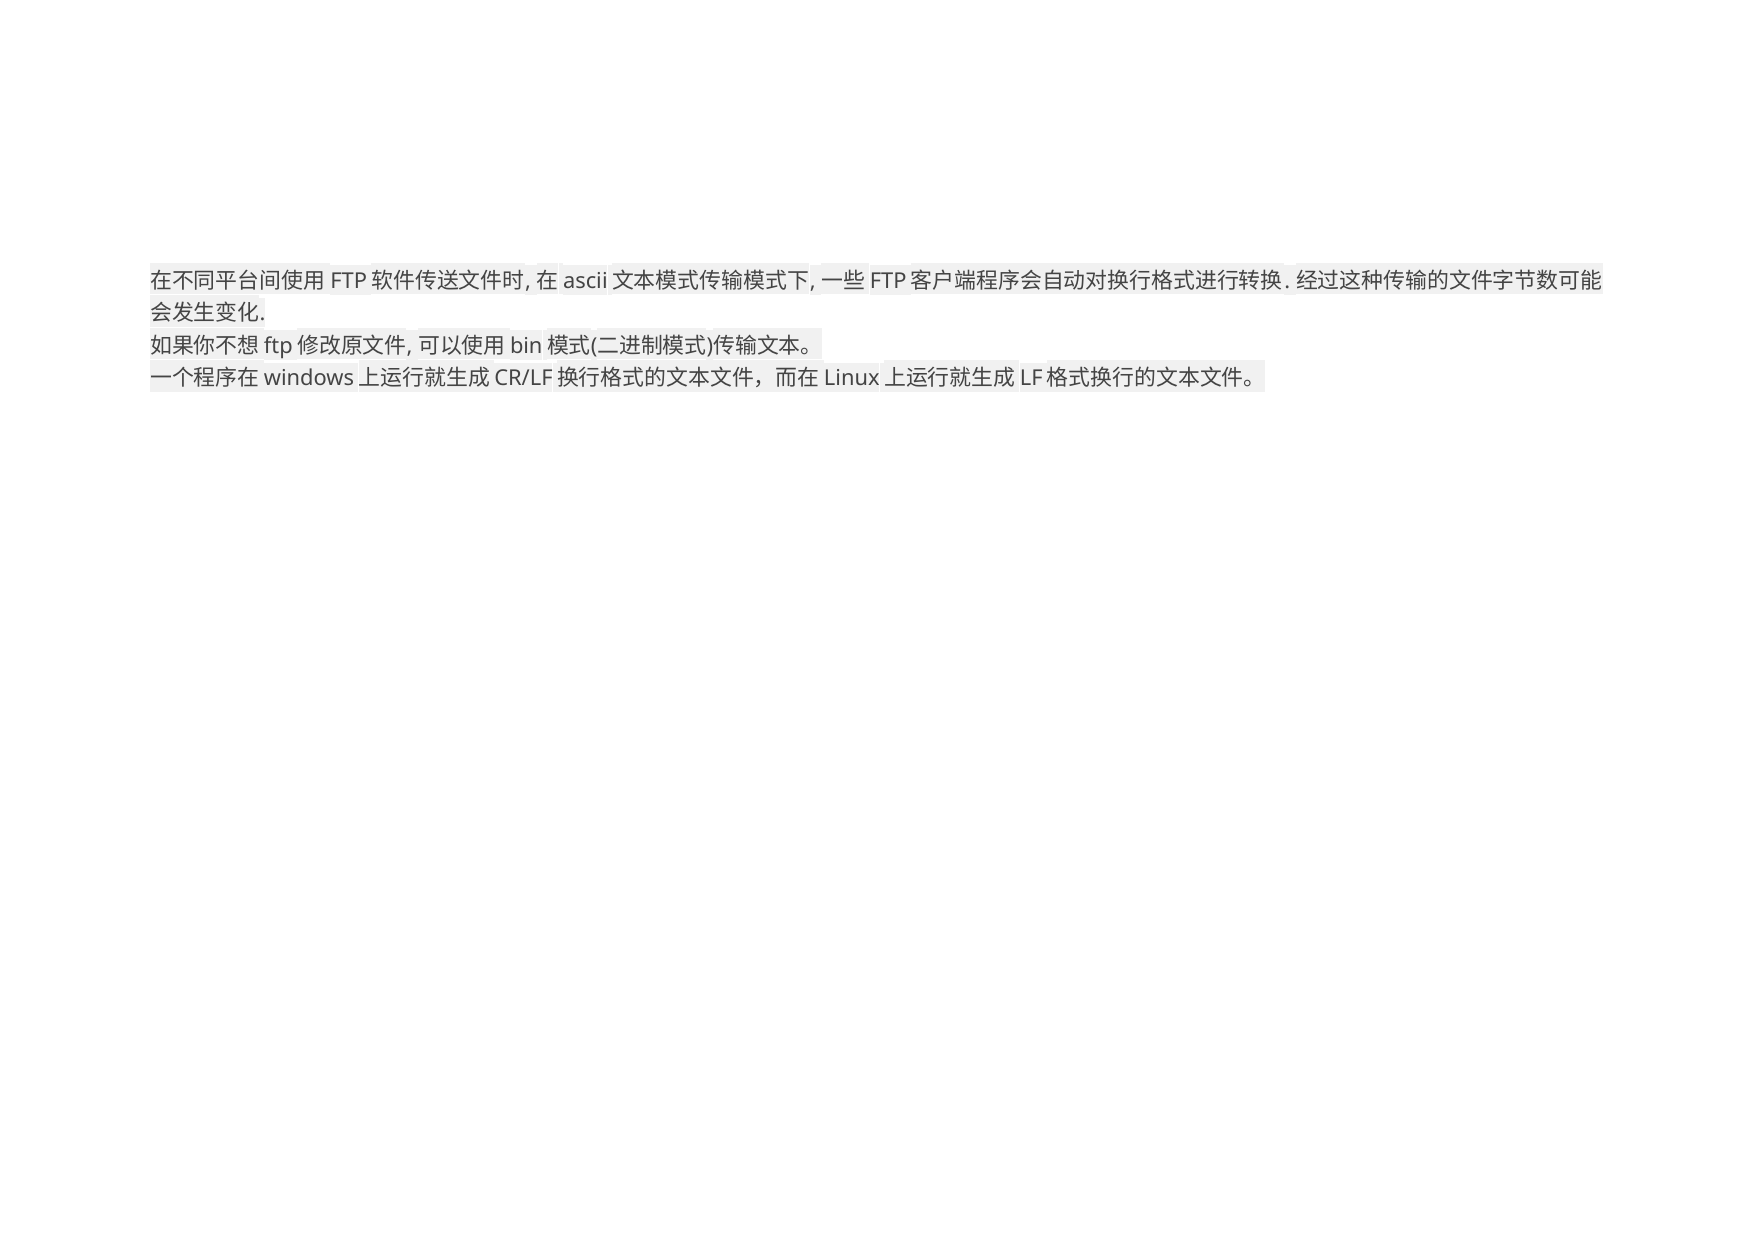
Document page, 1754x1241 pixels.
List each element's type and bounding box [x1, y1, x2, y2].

text [150, 198, 1604, 393]
